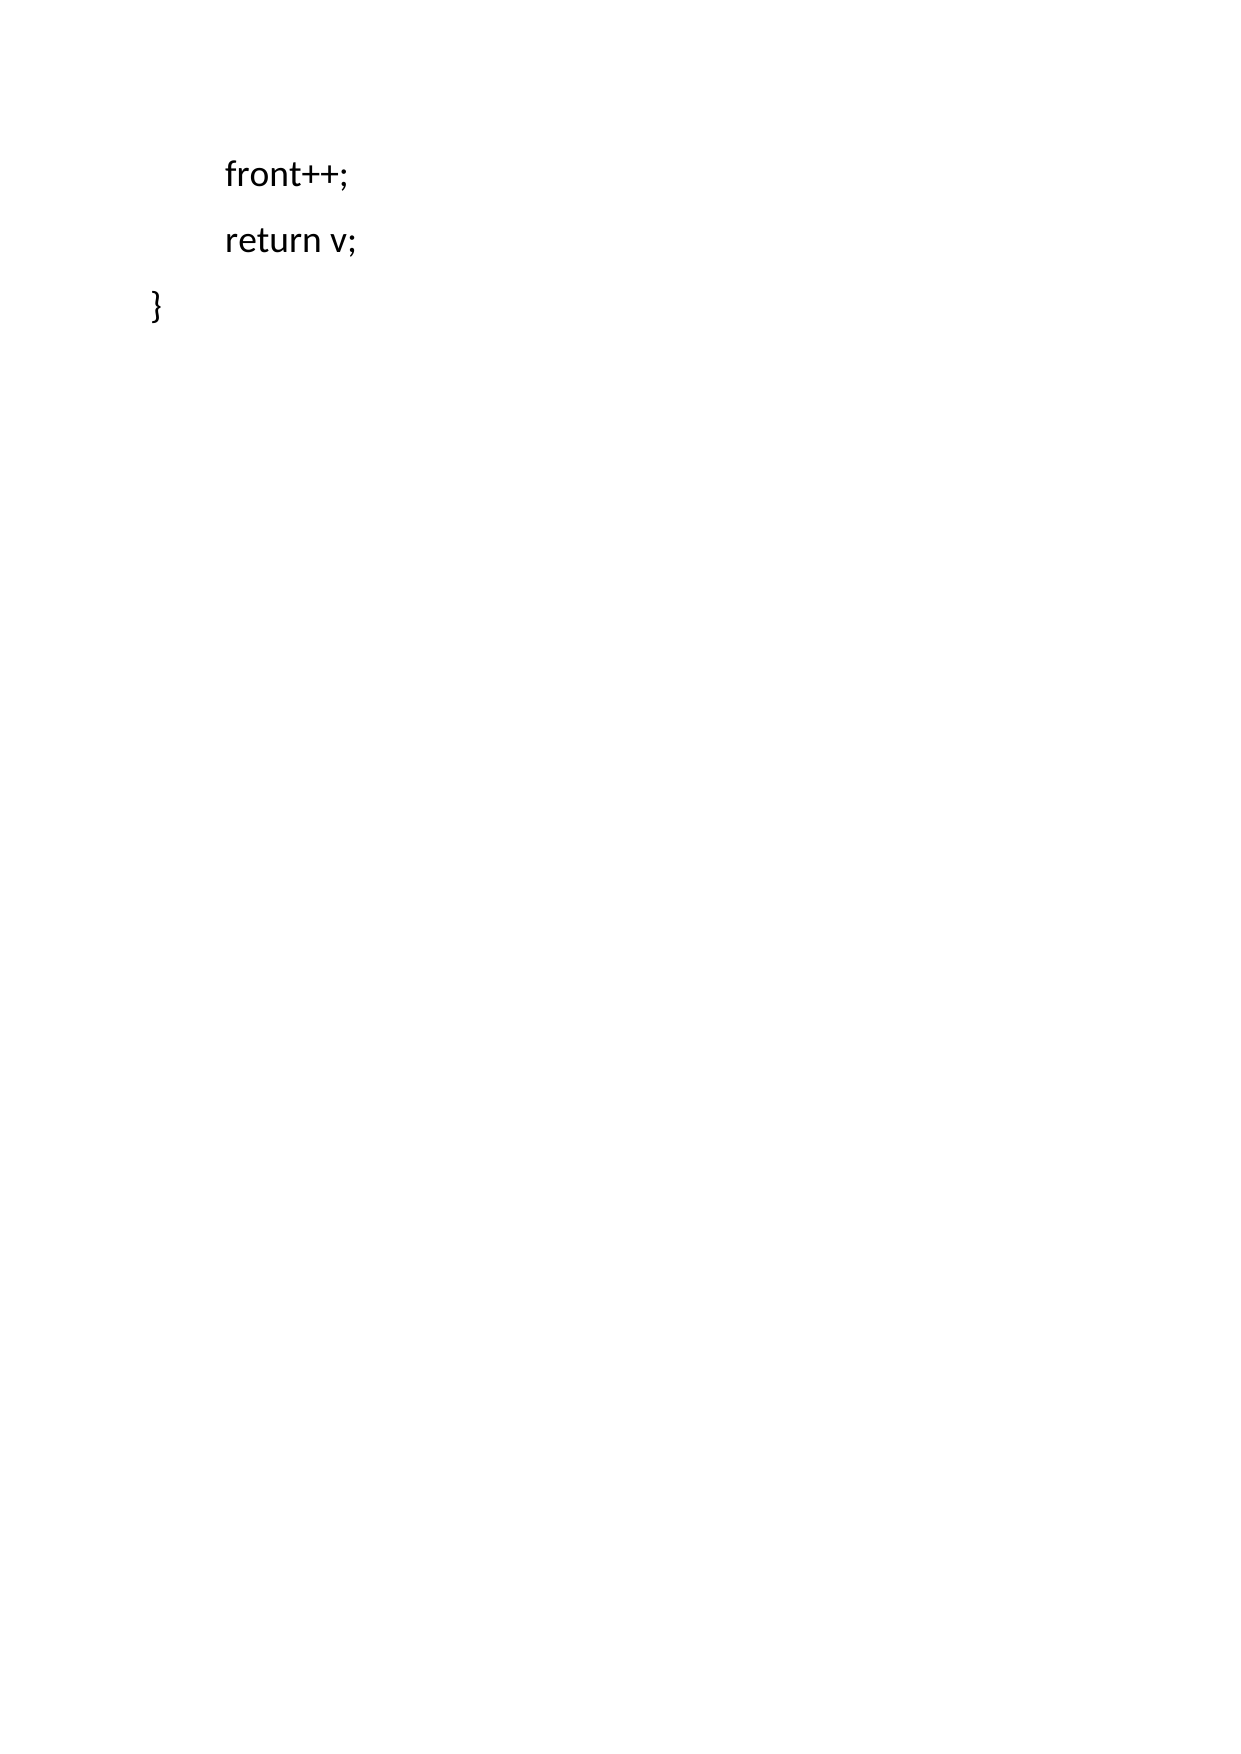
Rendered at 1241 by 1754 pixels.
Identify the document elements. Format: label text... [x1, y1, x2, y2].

text front++; [150, 150, 1090, 196]
text } [150, 282, 1090, 328]
text return v; [150, 216, 1090, 262]
